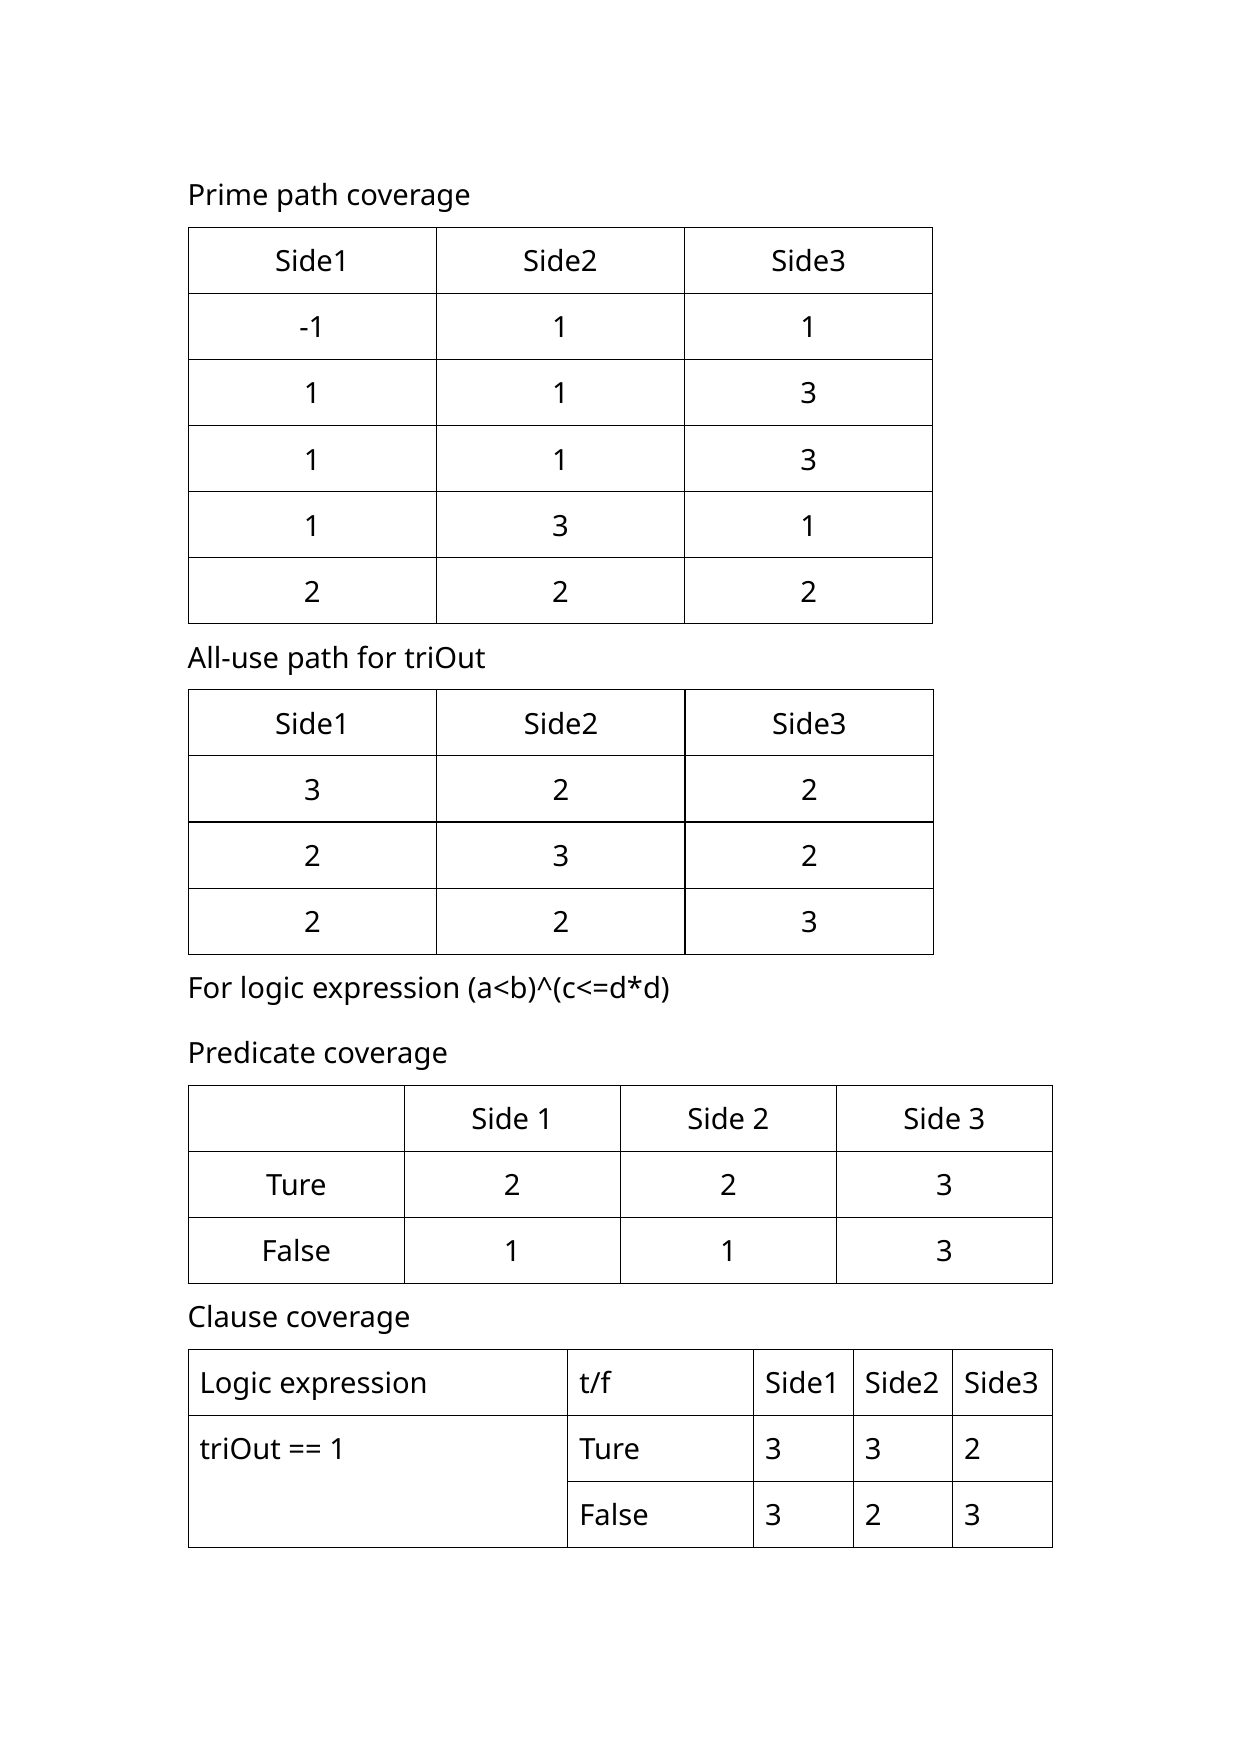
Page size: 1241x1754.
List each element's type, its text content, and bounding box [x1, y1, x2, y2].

table_cell 3 [953, 1482, 1052, 1547]
table_cell 2 [686, 756, 933, 821]
table_cell 1 [405, 1218, 620, 1283]
table_cell Ture [189, 1152, 404, 1217]
table_cell 2 [685, 558, 932, 623]
text For logic expression (a<b)^(c<=d*d) [187, 954, 1053, 1019]
text Clause coverage [187, 1284, 1053, 1349]
table_cell 1 [189, 426, 436, 491]
table_cell 2 [405, 1152, 620, 1217]
table_cell 3 [754, 1482, 853, 1547]
table_cell 2 [854, 1482, 952, 1547]
text Predicate coverage [187, 1019, 1053, 1084]
table_cell Ture [568, 1416, 753, 1481]
table_cell False [568, 1482, 753, 1547]
table_cell False [189, 1218, 404, 1283]
table_header Side 1 [405, 1086, 620, 1151]
table_cell 2 [189, 823, 436, 887]
text All-use path for triOut [187, 624, 1053, 689]
table_cell 3 [837, 1152, 1052, 1217]
table_cell 1 [437, 426, 684, 491]
table_cell 3 [685, 360, 932, 425]
table_header Side3 [953, 1350, 1052, 1415]
table_cell 3 [837, 1218, 1052, 1283]
table_header Side2 [437, 228, 684, 293]
table_header [189, 1086, 404, 1151]
table_header Logic expression [189, 1350, 567, 1415]
table_cell 2 [437, 558, 684, 623]
table_cell 2 [189, 889, 436, 953]
table_cell 1 [189, 492, 436, 557]
table_cell 1 [437, 360, 684, 425]
table_cell 3 [686, 889, 933, 953]
table_cell 3 [437, 492, 684, 557]
table_header t/f [568, 1350, 753, 1415]
table_cell 2 [189, 558, 436, 623]
table_cell 1 [621, 1218, 836, 1283]
table_header Side1 [189, 690, 436, 755]
table_cell 1 [437, 294, 684, 359]
table_header Side3 [686, 690, 933, 755]
table_header Side 2 [621, 1086, 836, 1151]
table_cell 2 [437, 889, 684, 953]
table_cell 2 [953, 1416, 1052, 1481]
table_header Side 3 [837, 1086, 1052, 1151]
text Prime path coverage [187, 162, 1053, 227]
table_cell 2 [686, 823, 933, 887]
table_cell 1 [685, 492, 932, 557]
table_cell -1 [189, 294, 436, 359]
table_header Side1 [189, 228, 436, 293]
table_cell 3 [437, 823, 684, 887]
table_header Side2 [437, 690, 684, 755]
table_header Side3 [685, 228, 932, 293]
table_cell triOut == 1 [189, 1416, 567, 1547]
table_cell 1 [685, 294, 932, 359]
table_cell 3 [189, 756, 436, 821]
table_cell 3 [754, 1416, 853, 1481]
table_header Side1 [754, 1350, 853, 1415]
table_cell 2 [621, 1152, 836, 1217]
table_header Side2 [854, 1350, 952, 1415]
table_cell 1 [189, 360, 436, 425]
table_cell 3 [685, 426, 932, 491]
table_cell 3 [854, 1416, 952, 1481]
table_cell 2 [437, 756, 684, 821]
